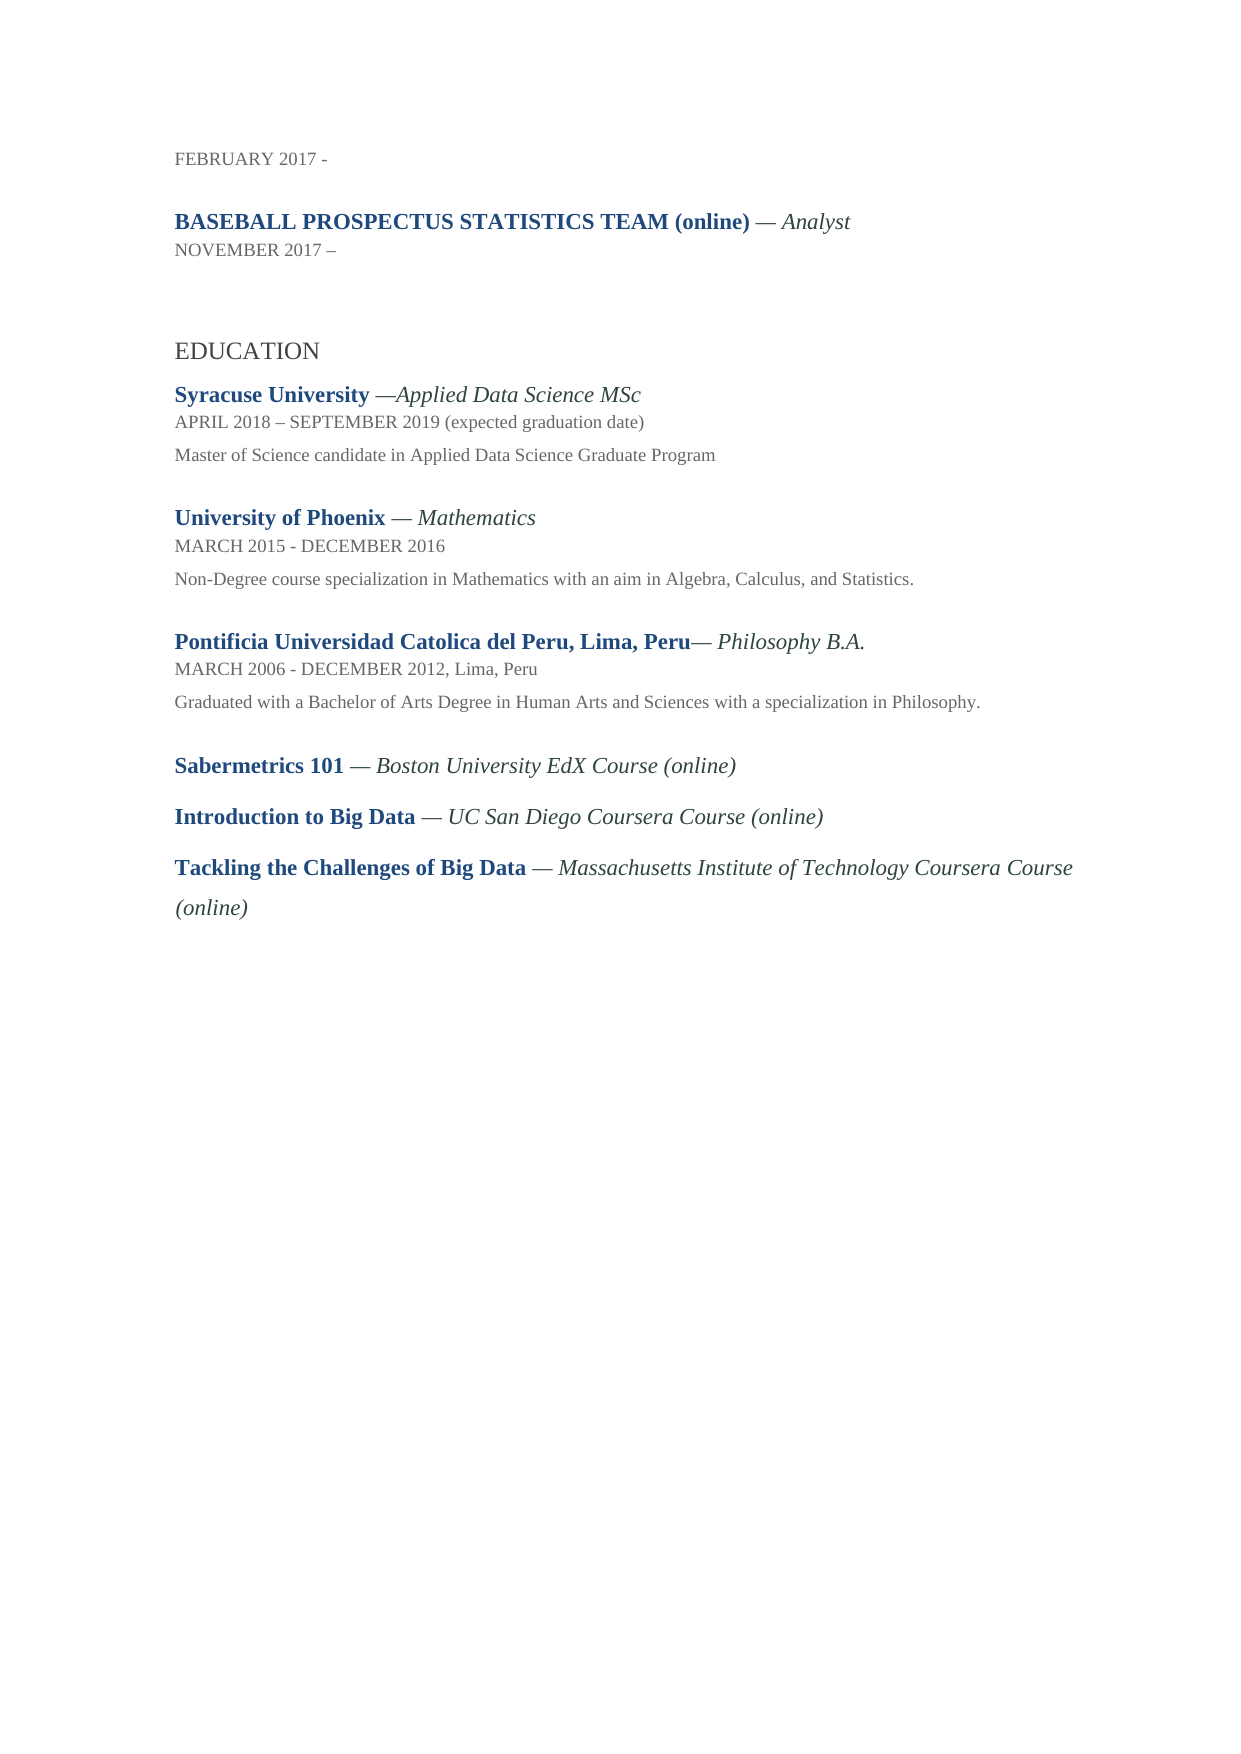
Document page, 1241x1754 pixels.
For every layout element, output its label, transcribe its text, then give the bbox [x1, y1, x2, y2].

text Graduated with a Bachelor of Arts Degree in Human Arts and Sciences with a specialization in Philosophy. [174, 691, 1064, 713]
text Tackling the Challenges of Big Data — Massachusetts Institute of Technology Coursera Course (online) [174, 854, 1085, 923]
text Introduction to Big Data — UC San Diego Coursera Course (online) [174, 803, 1085, 829]
text APRIL 2018 – SEPTEMBER 2019 (expected graduation date) [174, 411, 1064, 432]
text BASEBALL PROSPECTUS STATISTICS TEAM (online) — Analyst [174, 208, 1085, 235]
text Non-Degree course specialization in Mathematics with an aim in Algebra, Calculus, and Statistics. [174, 567, 1064, 589]
subtitle University of Phoenix — Mathematics [174, 504, 1085, 531]
text MARCH 2015 - DECEMBER 2016 [174, 534, 1064, 556]
text Pontificia Universidad Catolica del Peru, Lima, Peru— Philosophy B.A. [174, 628, 1085, 654]
text MARCH 2006 - DECEMBER 2012, Lima, Peru [174, 658, 1064, 680]
text Sabermetrics 101 — Boston University EdX Course (online) [174, 752, 1085, 778]
text FEBRUARY 2017 - [174, 148, 1064, 169]
text Syracuse University —Applied Data Science MSc [174, 381, 1085, 407]
text NOVEMBER 2017 – [174, 238, 1064, 260]
subtitle EDUCATION [174, 336, 1085, 365]
text Master of Science candidate in Applied Data Science Graduate Program [174, 444, 1064, 465]
